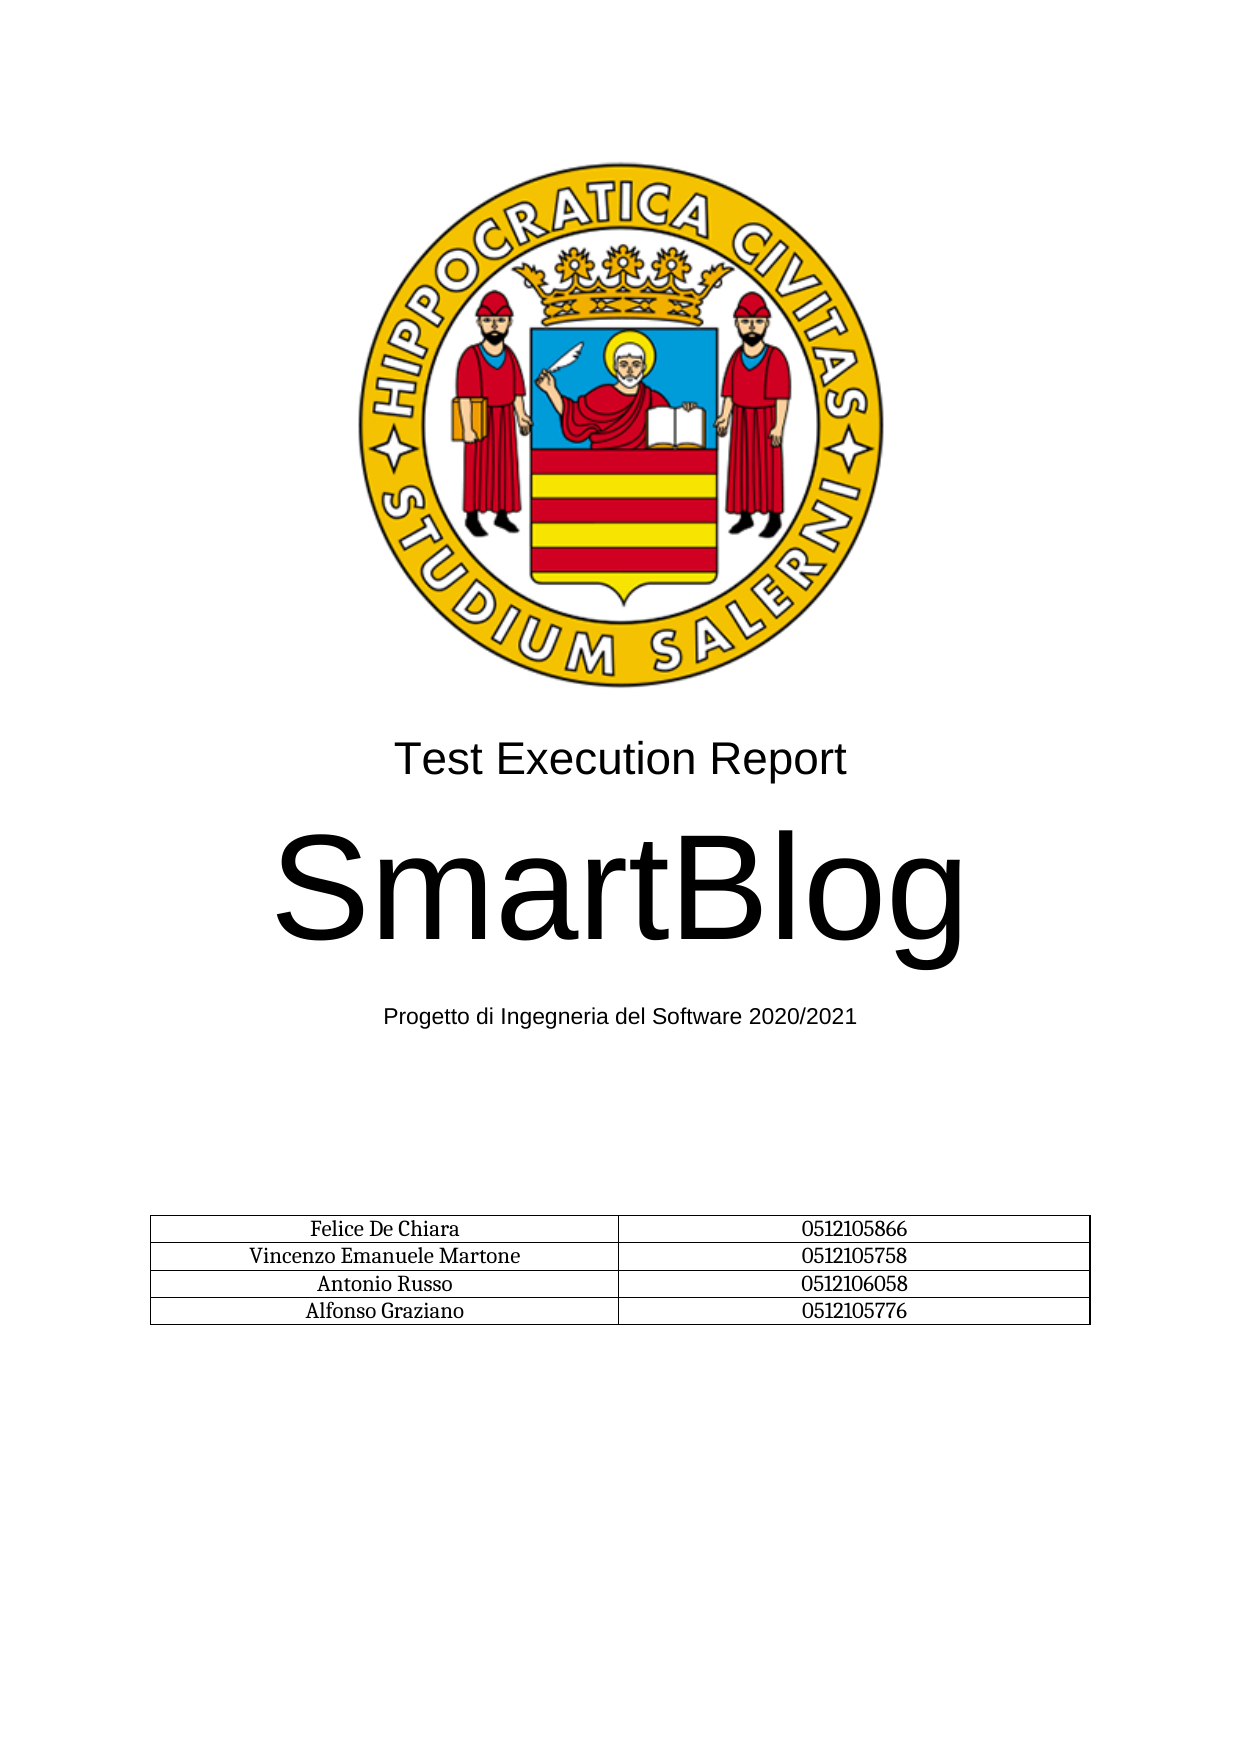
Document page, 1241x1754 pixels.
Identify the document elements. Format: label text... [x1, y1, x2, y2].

title SmartBlog [150, 799, 1090, 971]
table_cell Vincenzo Emanuele Martone [151, 1243, 618, 1269]
table_cell 0512106058 [619, 1271, 1089, 1297]
title Test Execution Report [150, 732, 1090, 784]
table_header 0512105866 [619, 1216, 1089, 1242]
picture [346, 150, 894, 698]
table_cell Antonio Russo [151, 1271, 618, 1297]
table_cell Alfonso Graziano [151, 1298, 618, 1324]
table_header Felice De Chiara [151, 1216, 618, 1242]
text Progetto di Ingegneria del Software 2020/2021 [150, 1003, 1090, 1029]
table_cell 0512105776 [619, 1298, 1089, 1324]
table_cell 0512105758 [619, 1243, 1089, 1269]
